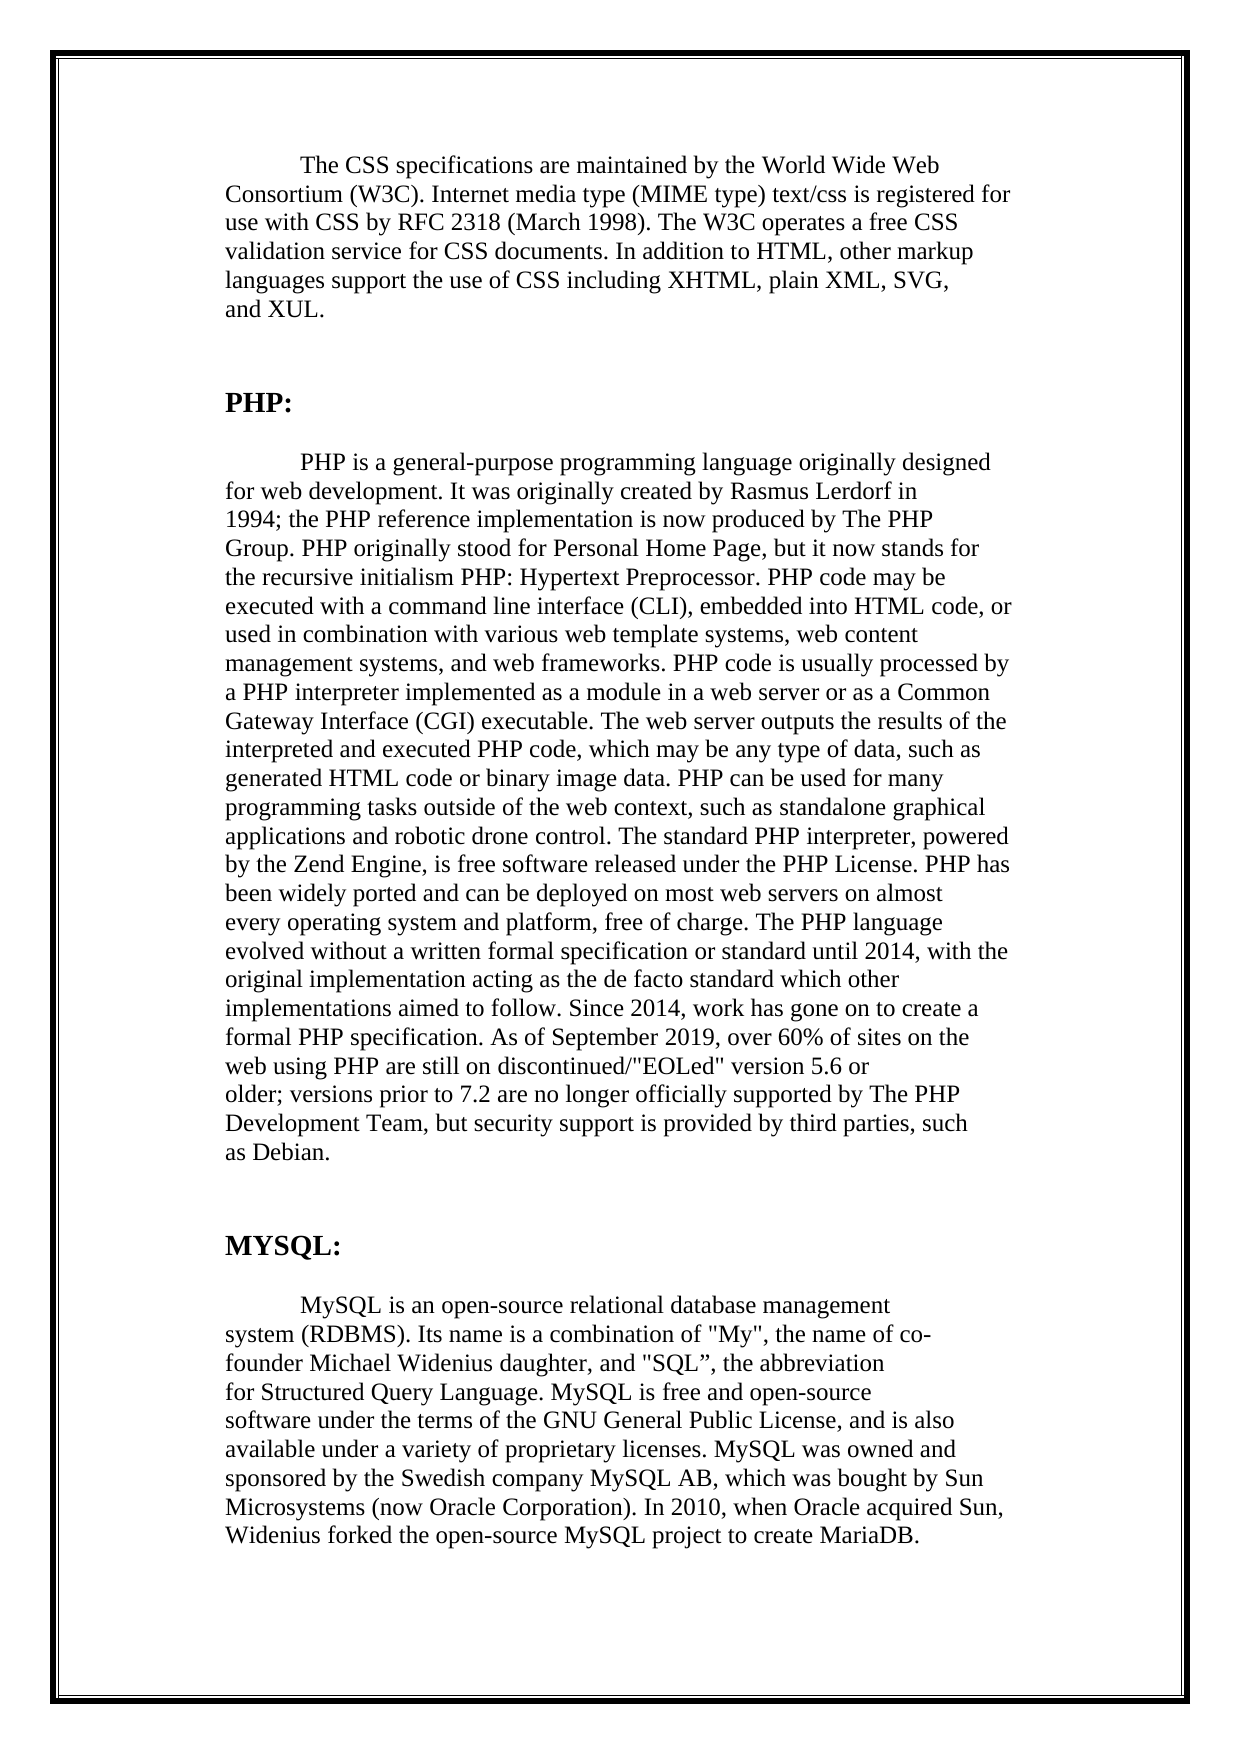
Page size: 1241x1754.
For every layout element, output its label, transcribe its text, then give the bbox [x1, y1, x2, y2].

text MYSQL: [225, 1228, 1015, 1262]
text The CSS specifications are maintained by the World Wide Web Consortium (W3C). Internet media type (MIME type) text/css is registered for use with CSS by RFC 2318 (March 1998). The W3C operates a free CSS validation service for CSS documents. In addition to HTML, other markup languages support the use of CSS including XHTML, plain XML, SVG, and XUL. [225, 150, 1015, 322]
text MySQL is an open-source relational database management system (RDBMS). Its name is a combination of "My", the name of co-founder Michael Widenius daughter, and "SQL”, the abbreviation for Structured Query Language. MySQL is free and open-source software under the terms of the GNU General Public License, and is also available under a variety of proprietary licenses. MySQL was owned and sponsored by the Swedish company MySQL AB, which was bought by Sun Microsystems (now Oracle Corporation). In 2010, when Oracle acquired Sun, Widenius forked the open-source MySQL project to create MariaDB. [225, 1290, 1015, 1549]
text PHP is a general-purpose programming language originally designed for web development. It was originally created by Rasmus Lerdorf in 1994; the PHP reference implementation is now produced by The PHP Group. PHP originally stood for Personal Home Page, but it now stands for the recursive initialism PHP: Hypertext Preprocessor. PHP code may be executed with a command line interface (CLI), embedded into HTML code, or used in combination with various web template systems, web content management systems, and web frameworks. PHP code is usually processed by a PHP interpreter implemented as a module in a web server or as a Common Gateway Interface (CGI) executable. The web server outputs the results of the interpreted and executed PHP code, which may be any type of data, such as generated HTML code or binary image data. PHP can be used for many programming tasks outside of the web context, such as standalone graphical applications and robotic drone control. The standard PHP interpreter, powered by the Zend Engine, is free software released under the PHP License. PHP has been widely ported and can be deployed on most web servers on almost every operating system and platform, free of charge. The PHP language evolved without a written formal specification or standard until 2014, with the original implementation acting as the de facto standard which other implementations aimed to follow. Since 2014, work has gone on to create a formal PHP specification. As of September 2019, over 60% of sites on the web using PHP are still on discontinued/"EOLed" version 5.6 or older; versions prior to 7.2 are no longer officially supported by The PHP Development Team, but security support is provided by third parties, such as Debian. [225, 447, 1015, 1166]
text PHP: [225, 385, 1015, 418]
